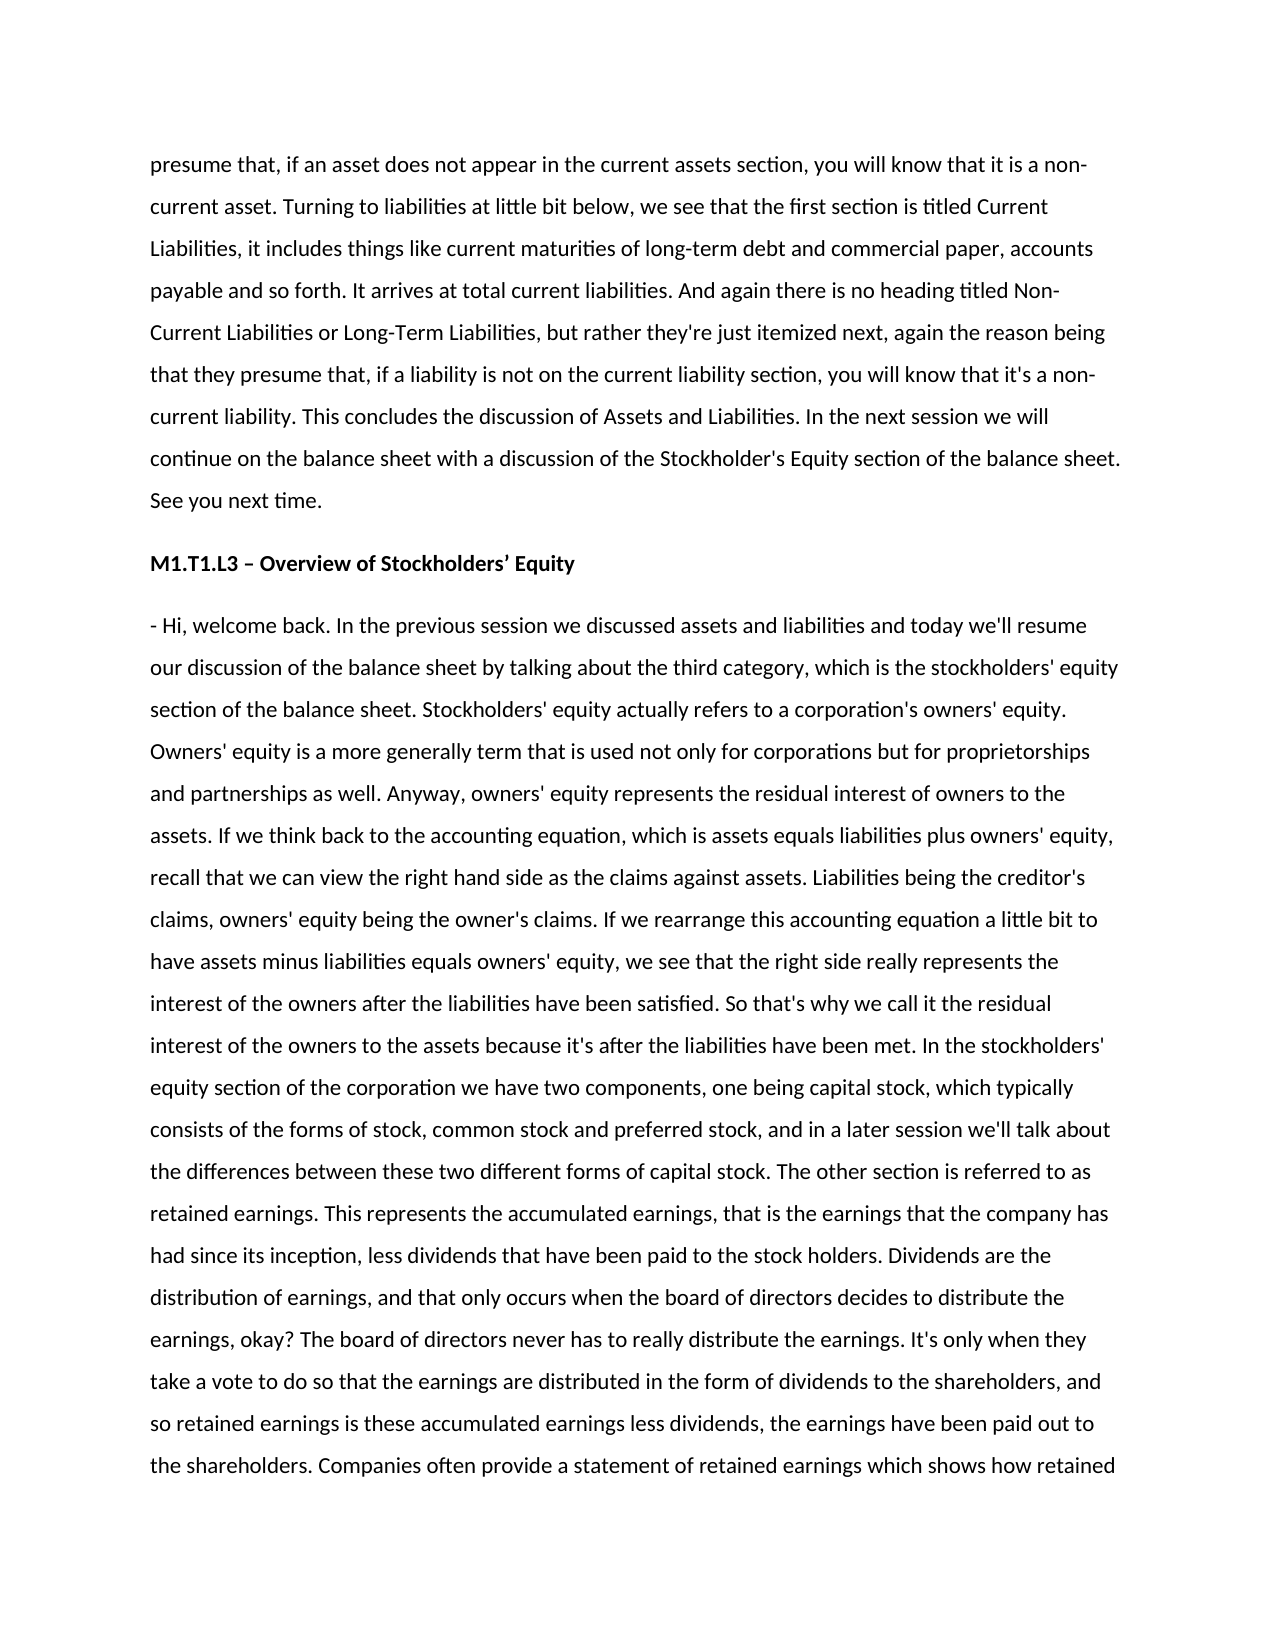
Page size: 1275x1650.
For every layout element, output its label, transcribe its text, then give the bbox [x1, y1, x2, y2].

text M1.T1.L3 – Overview of Stockholders’ Equity [150, 549, 1125, 577]
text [150, 150, 1125, 514]
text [150, 611, 1125, 1479]
